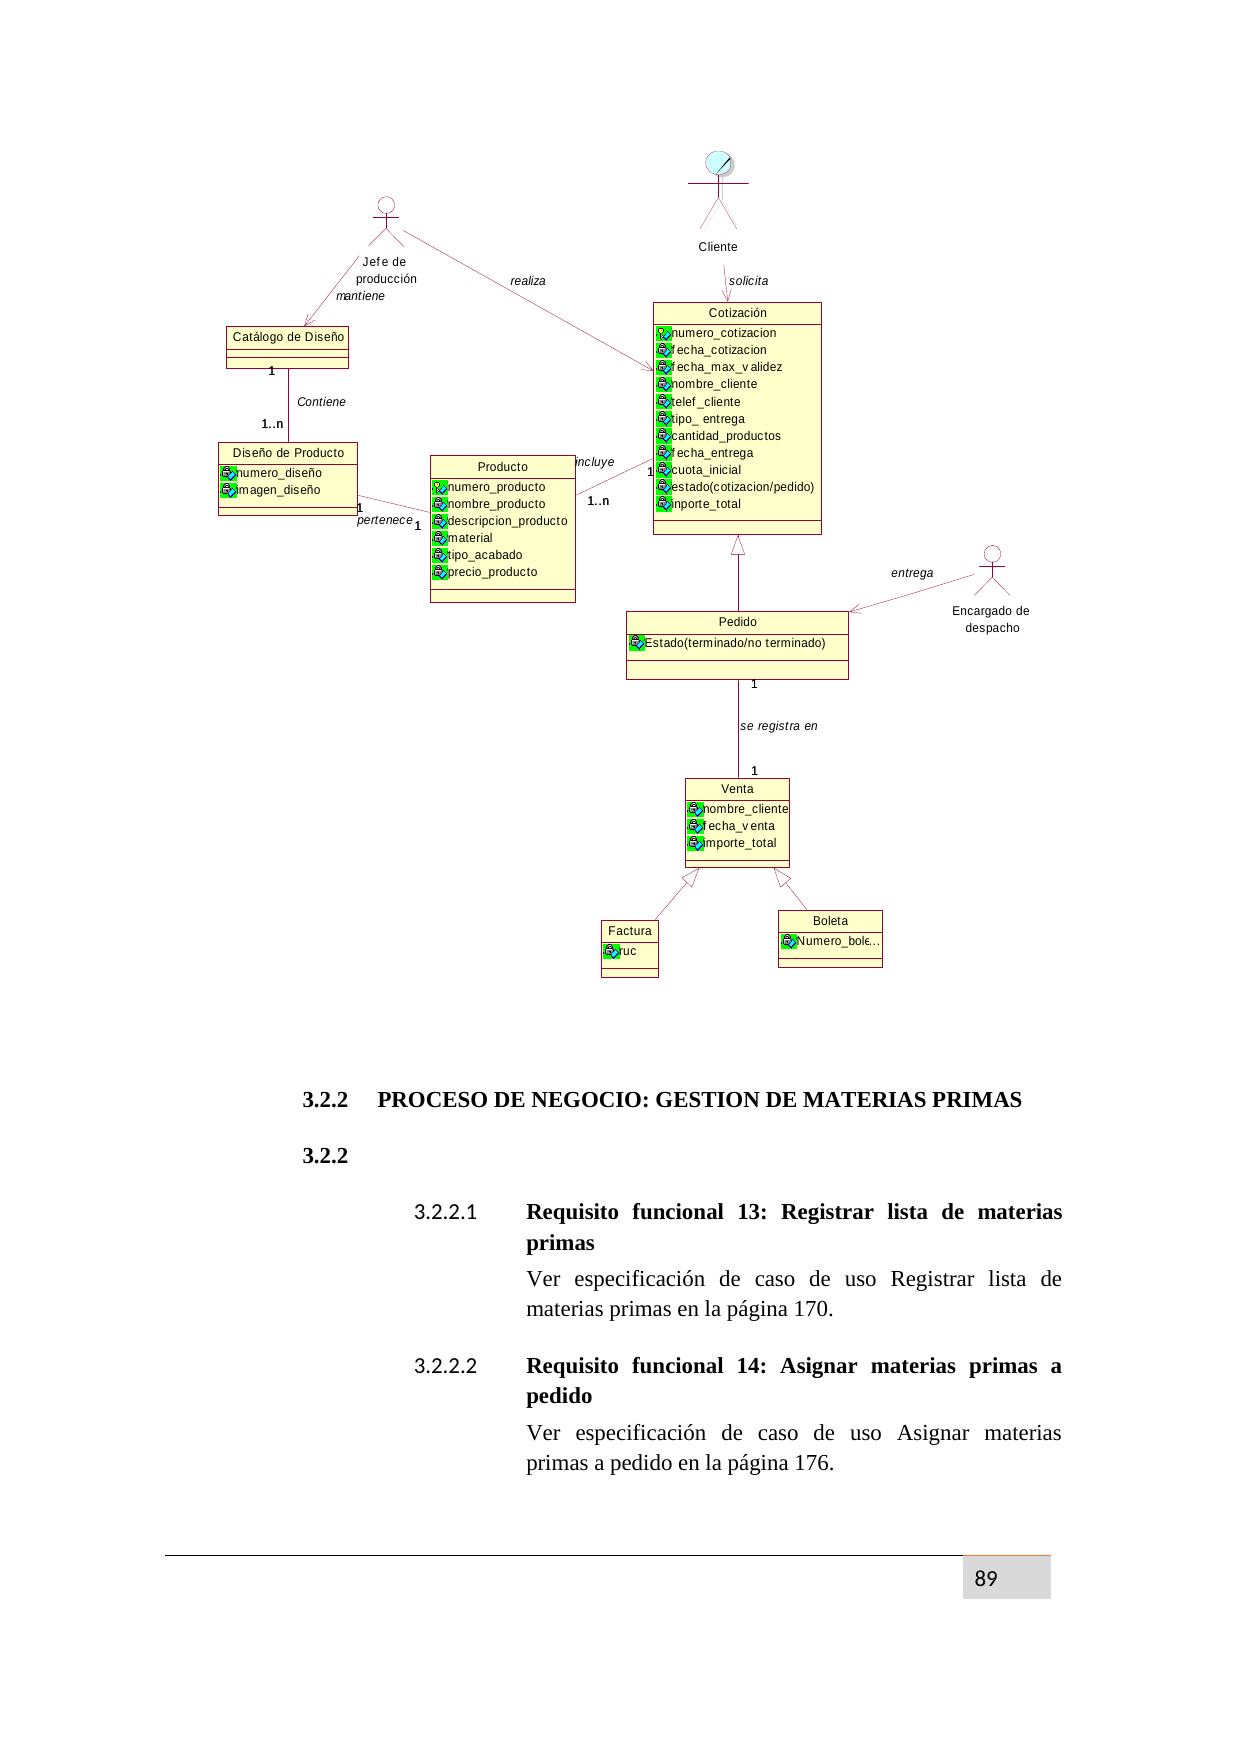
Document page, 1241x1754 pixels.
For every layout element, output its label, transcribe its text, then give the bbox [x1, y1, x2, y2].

list Ver especificación de caso de uso Asignar materias primas a pedido en la página 176. [526, 1419, 1063, 1476]
list Ver especificación de caso de uso Registrar lista de materias primas en la página 170. [526, 1265, 1063, 1322]
subtitle Requisito funcional 14: Asignar materias primas a pedido [413, 1351, 1063, 1409]
subtitle PROCESO DE NEGOCIO: GESTION DE MATERIAS PRIMAS [302, 1087, 1063, 1113]
subtitle Requisito funcional 13: Registrar lista de materias primas [413, 1197, 1063, 1255]
